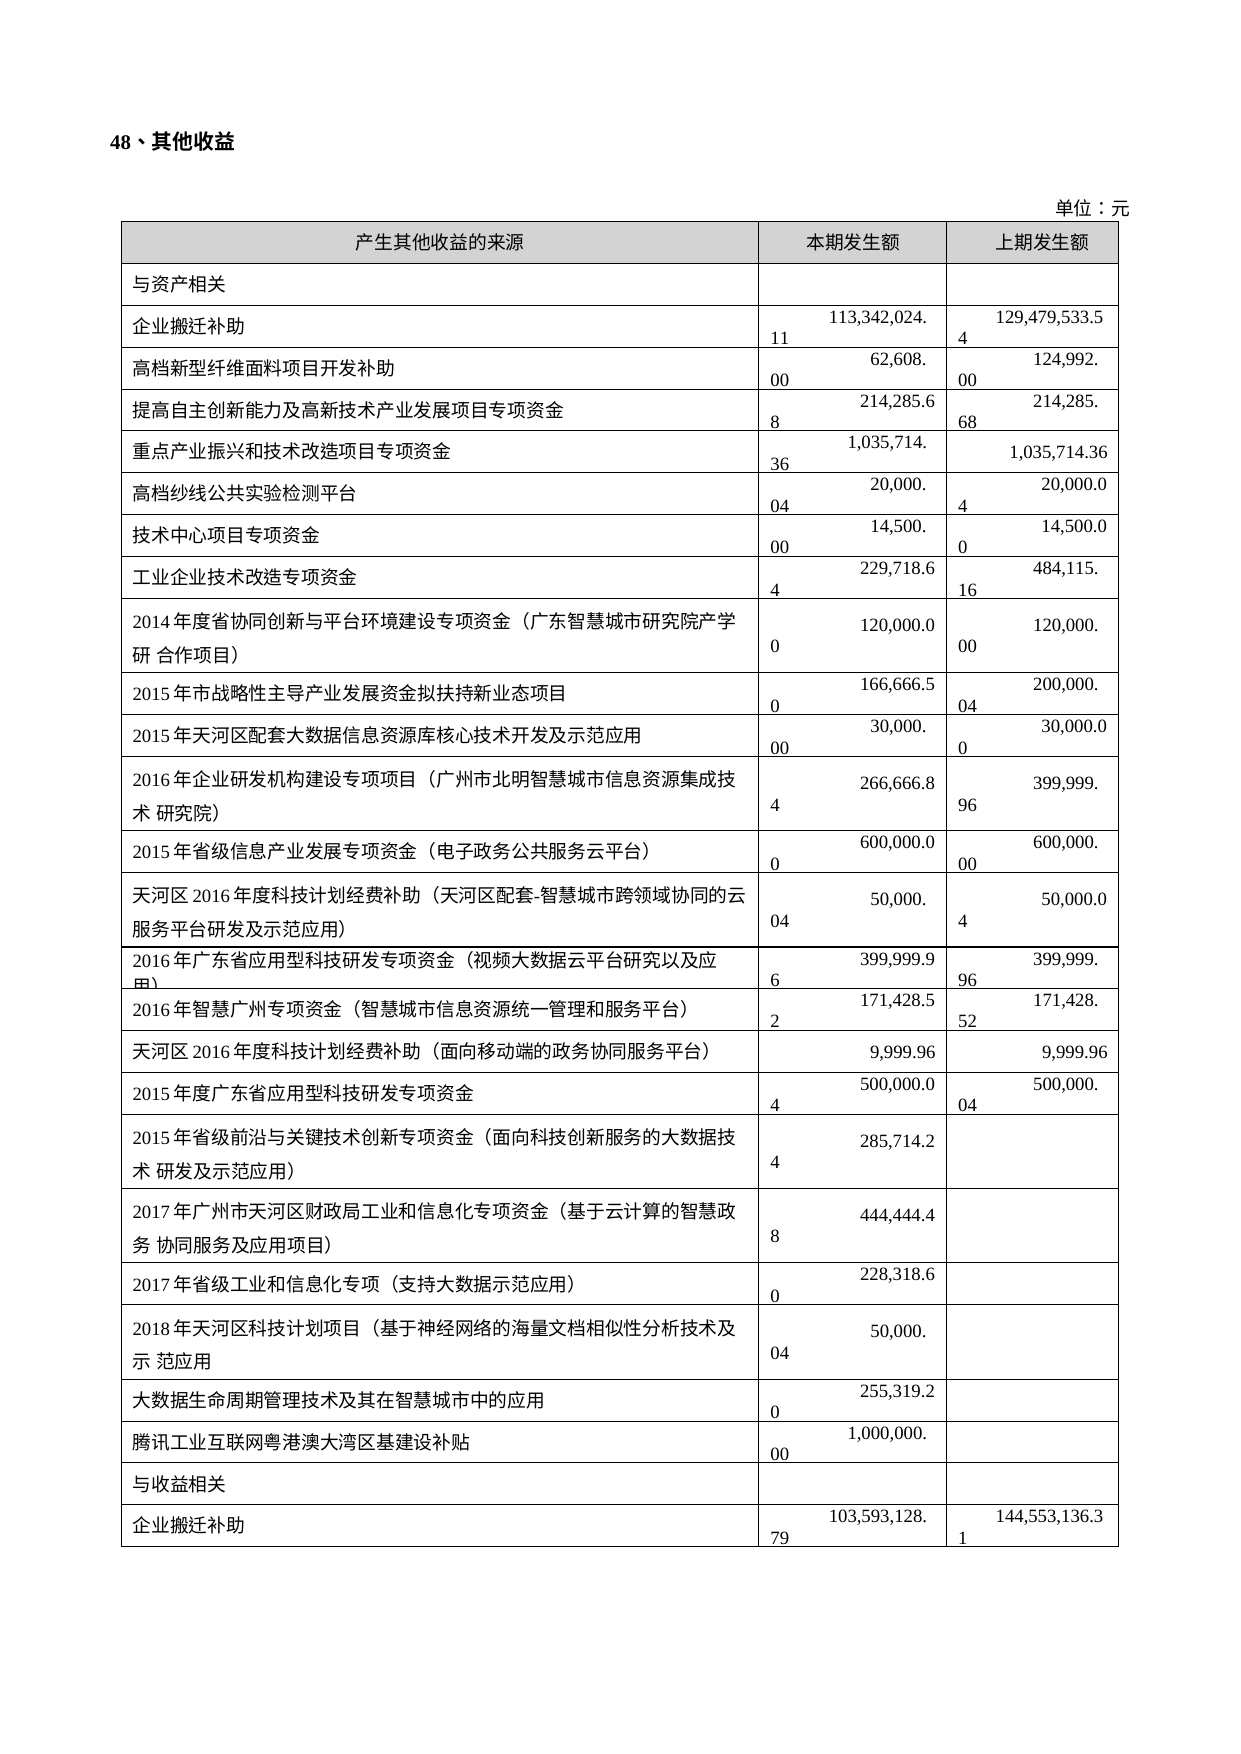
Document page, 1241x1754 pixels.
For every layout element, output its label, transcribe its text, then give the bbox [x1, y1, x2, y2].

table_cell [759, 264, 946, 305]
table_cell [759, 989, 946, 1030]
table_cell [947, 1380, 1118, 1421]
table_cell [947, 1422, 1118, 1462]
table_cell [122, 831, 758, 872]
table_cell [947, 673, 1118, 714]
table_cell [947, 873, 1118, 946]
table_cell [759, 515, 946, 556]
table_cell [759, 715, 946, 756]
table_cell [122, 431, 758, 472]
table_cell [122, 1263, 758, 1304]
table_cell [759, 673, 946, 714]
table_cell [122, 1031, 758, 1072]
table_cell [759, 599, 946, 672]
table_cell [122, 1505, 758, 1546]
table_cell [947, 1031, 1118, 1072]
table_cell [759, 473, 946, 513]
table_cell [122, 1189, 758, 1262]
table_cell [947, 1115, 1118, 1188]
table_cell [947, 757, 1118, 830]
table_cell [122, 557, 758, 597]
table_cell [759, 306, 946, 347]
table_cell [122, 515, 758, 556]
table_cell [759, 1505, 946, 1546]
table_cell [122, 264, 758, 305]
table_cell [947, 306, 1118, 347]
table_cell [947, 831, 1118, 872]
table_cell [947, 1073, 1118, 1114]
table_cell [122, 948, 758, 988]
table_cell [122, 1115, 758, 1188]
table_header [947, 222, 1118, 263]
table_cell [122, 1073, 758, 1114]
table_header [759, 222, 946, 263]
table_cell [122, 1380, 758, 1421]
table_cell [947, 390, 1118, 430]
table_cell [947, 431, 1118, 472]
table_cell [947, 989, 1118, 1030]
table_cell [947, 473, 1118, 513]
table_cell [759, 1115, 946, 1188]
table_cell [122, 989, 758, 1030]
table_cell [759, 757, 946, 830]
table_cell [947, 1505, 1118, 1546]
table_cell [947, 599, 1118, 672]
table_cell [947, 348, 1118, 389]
text 单位：元 [110, 195, 1130, 221]
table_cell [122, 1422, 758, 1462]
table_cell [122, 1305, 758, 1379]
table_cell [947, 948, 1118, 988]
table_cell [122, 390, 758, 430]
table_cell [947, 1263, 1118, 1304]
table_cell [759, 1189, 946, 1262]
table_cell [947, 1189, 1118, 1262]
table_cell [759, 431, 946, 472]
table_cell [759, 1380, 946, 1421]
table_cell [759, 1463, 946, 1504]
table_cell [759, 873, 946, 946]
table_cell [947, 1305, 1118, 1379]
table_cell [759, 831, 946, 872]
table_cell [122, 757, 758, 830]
subtitle 48、其他收益 [110, 127, 1130, 156]
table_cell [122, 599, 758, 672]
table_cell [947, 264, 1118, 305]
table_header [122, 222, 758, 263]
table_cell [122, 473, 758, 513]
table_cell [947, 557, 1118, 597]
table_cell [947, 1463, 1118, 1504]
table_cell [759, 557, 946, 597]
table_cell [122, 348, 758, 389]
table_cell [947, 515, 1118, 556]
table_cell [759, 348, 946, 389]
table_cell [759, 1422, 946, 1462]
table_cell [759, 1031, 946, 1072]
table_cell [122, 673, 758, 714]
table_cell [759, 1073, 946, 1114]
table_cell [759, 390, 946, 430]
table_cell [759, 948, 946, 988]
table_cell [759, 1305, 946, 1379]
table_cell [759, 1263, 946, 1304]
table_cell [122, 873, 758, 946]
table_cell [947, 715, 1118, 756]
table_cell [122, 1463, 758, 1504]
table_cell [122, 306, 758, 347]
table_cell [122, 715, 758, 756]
